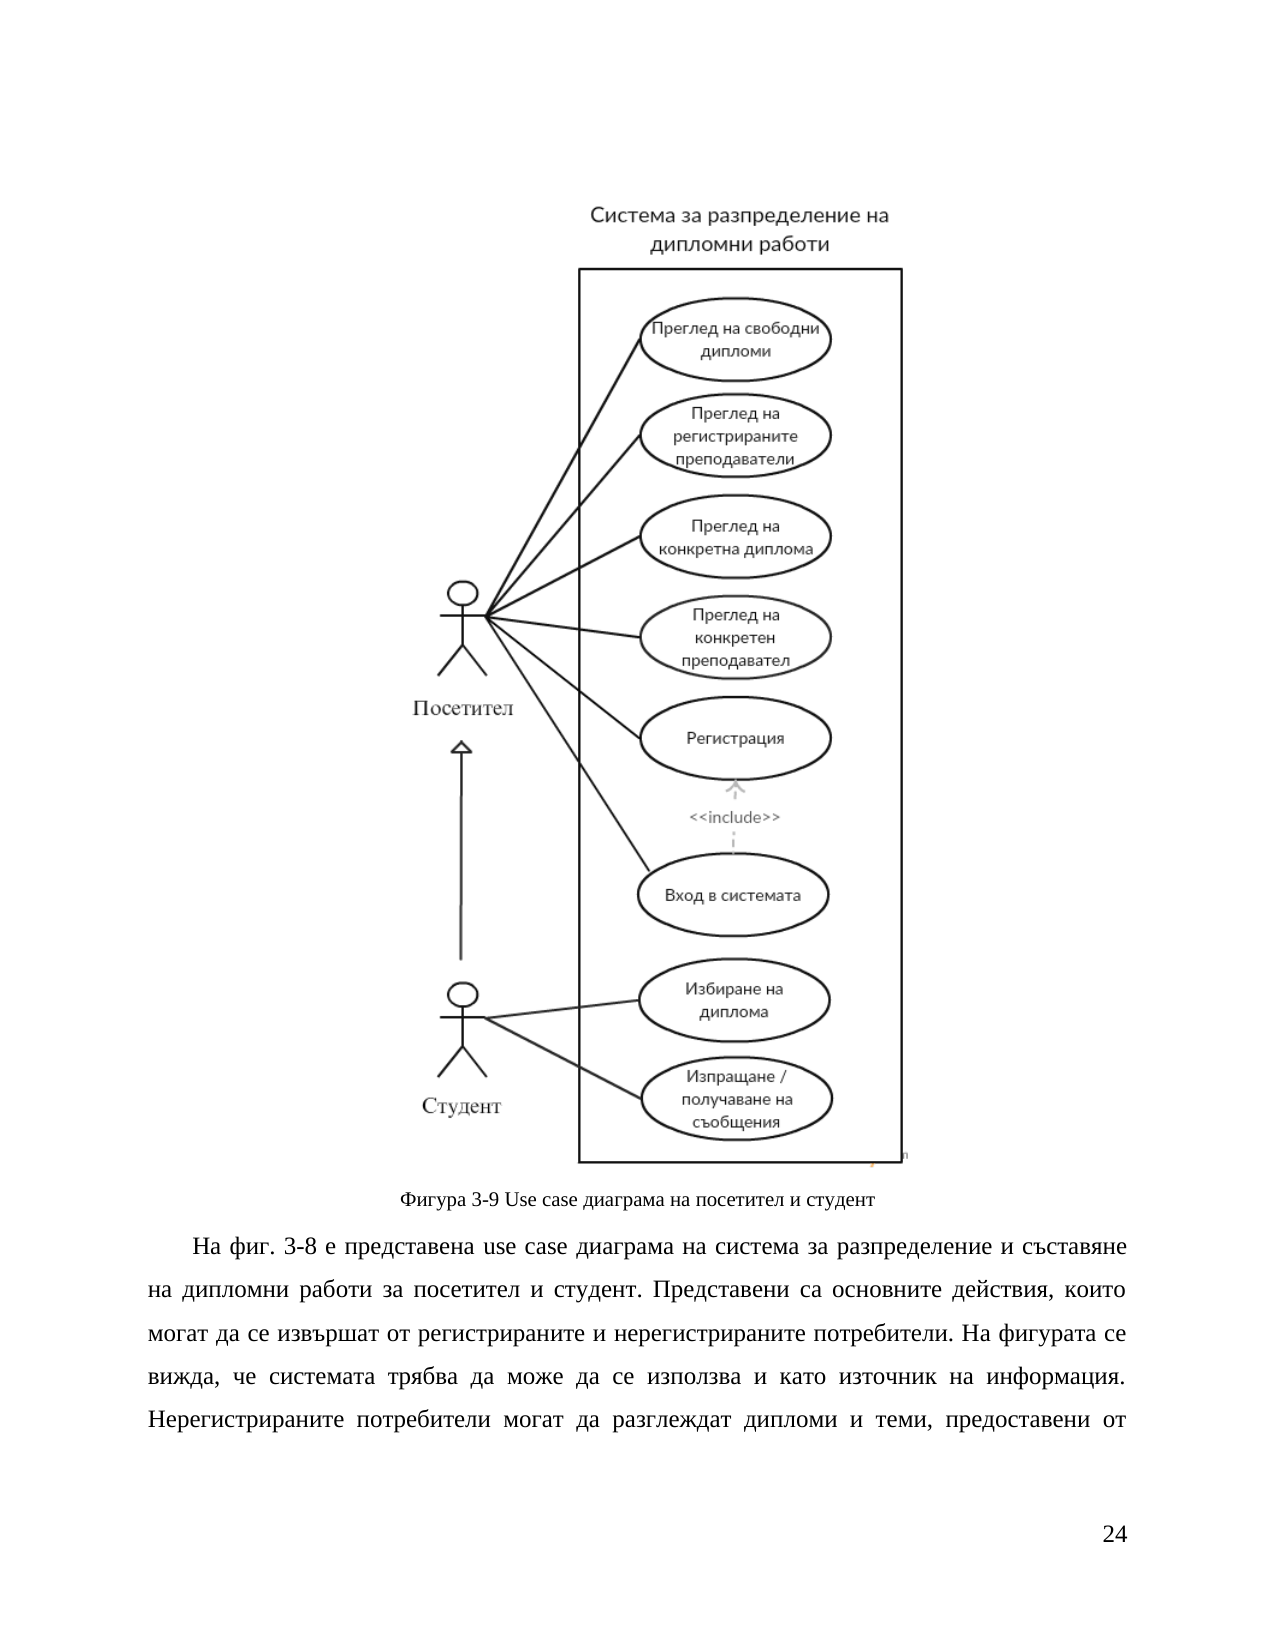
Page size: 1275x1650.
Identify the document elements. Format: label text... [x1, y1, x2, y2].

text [148, 1231, 1127, 1433]
picture [405, 190, 915, 1172]
